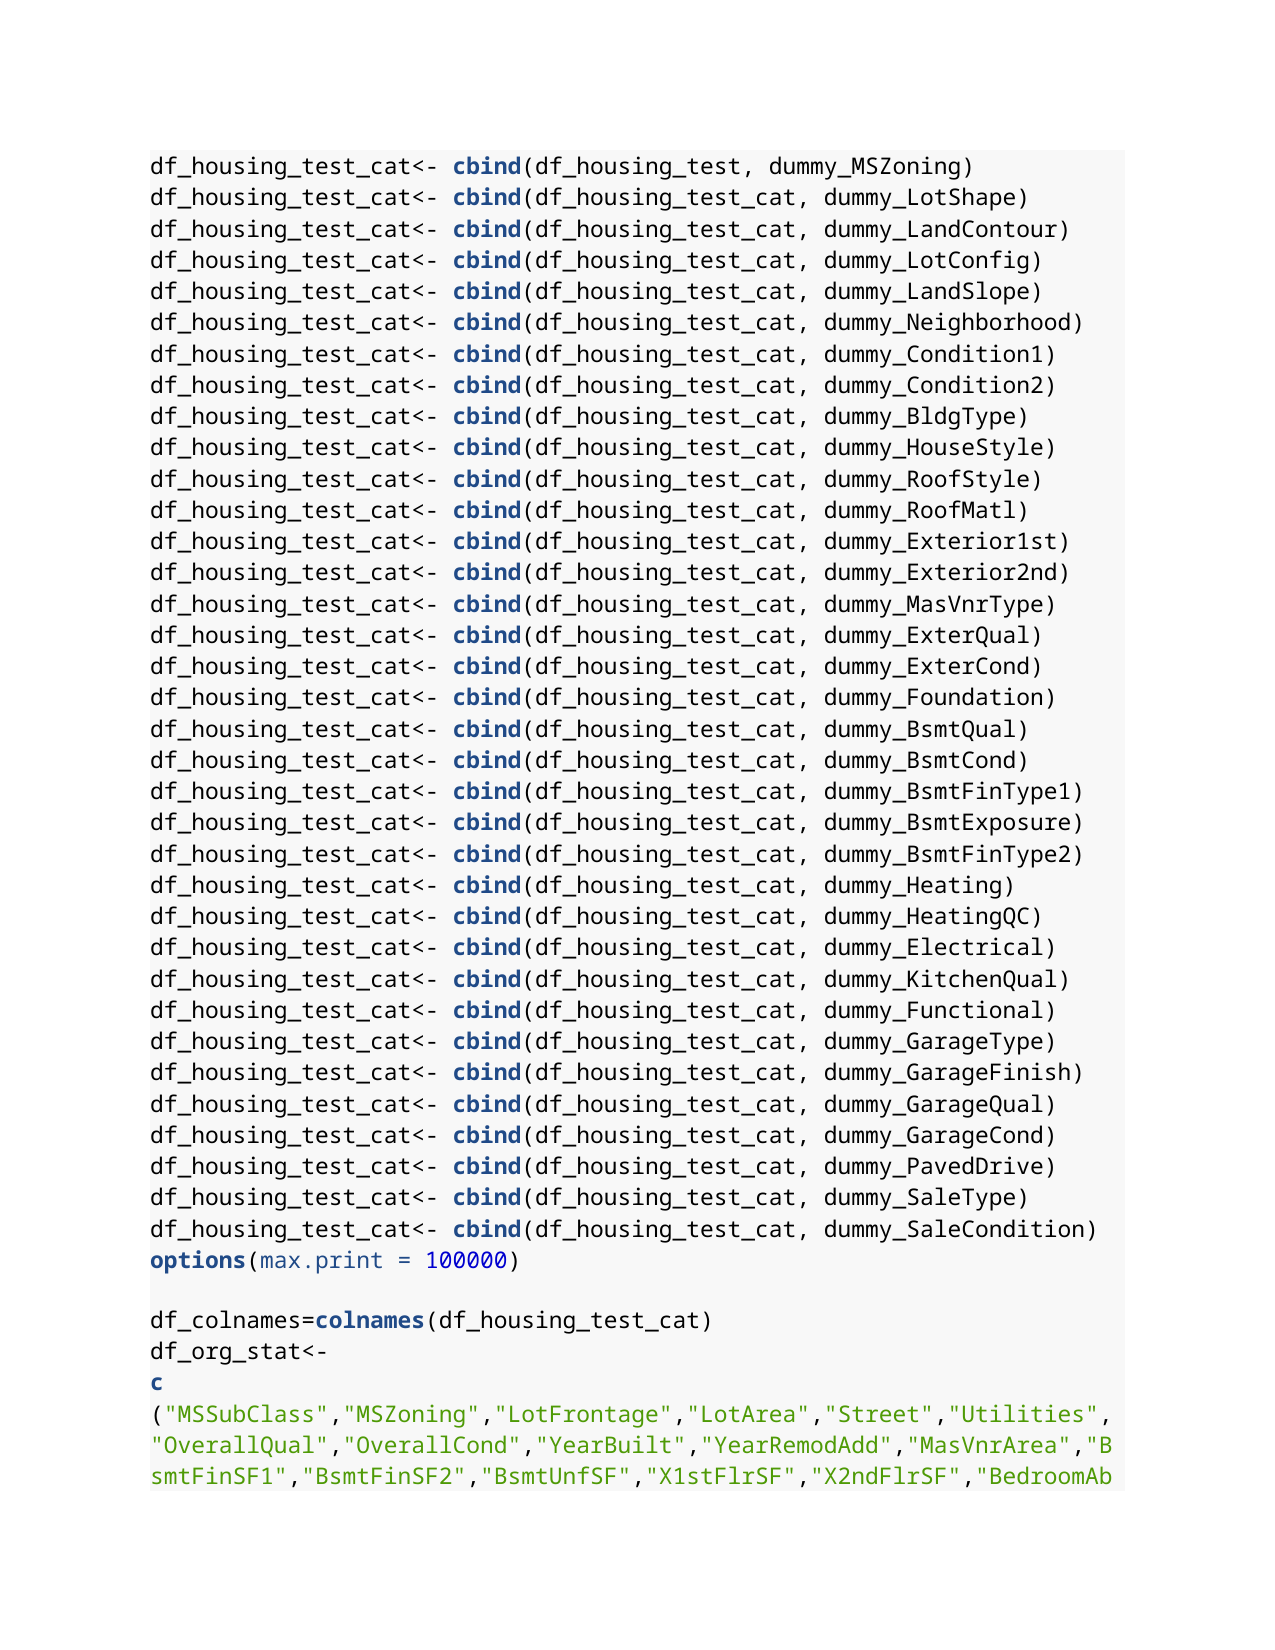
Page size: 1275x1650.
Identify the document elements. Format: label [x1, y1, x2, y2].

text [150, 150, 1125, 1491]
